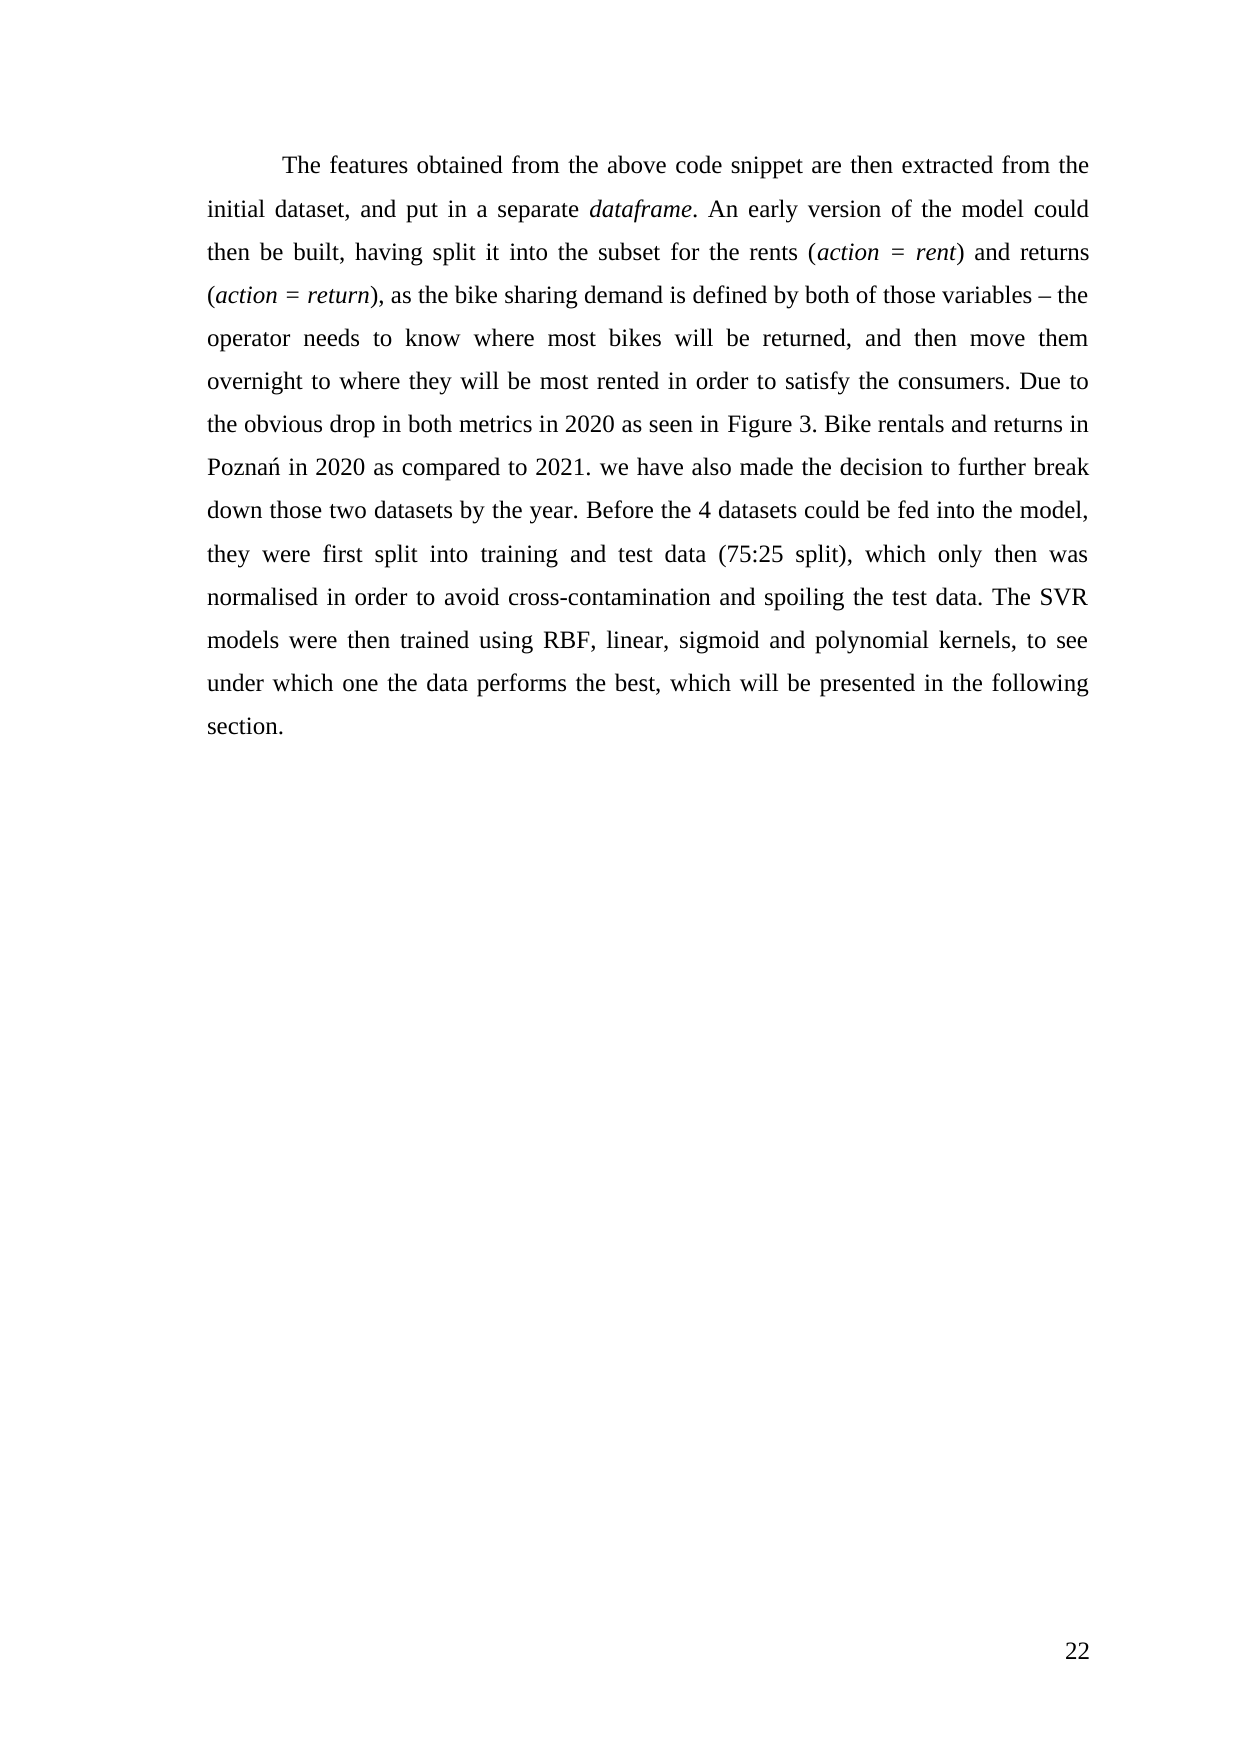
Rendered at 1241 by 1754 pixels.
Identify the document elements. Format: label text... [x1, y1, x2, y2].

text The features obtained from the above code snippet are then extracted from the initial dataset, and put in a separate dataframe. An early version of the model could then be built, having split it into the subset for the rents (action = rent) and returns (action = return), as the bike sharing demand is defined by both of those variables – the operator needs to know where most bikes will be returned, and then move them overnight to where they will be most rented in order to satisfy the consumers. Due to the obvious drop in both metrics in 2020 as seen in Figure 3 we have also made the decision to further break down those two datasets by the year. Before the 4 datasets could be fed into the model, they were first split into training and test data (75:25 split), which only then was normalised in order to avoid cross-contamination and spoiling the test data. The SVR models were then trained using RBF, linear, sigmoid and polynomial kernels, to see under which one the data performs the best, which will be presented in the following section. [207, 151, 1089, 740]
